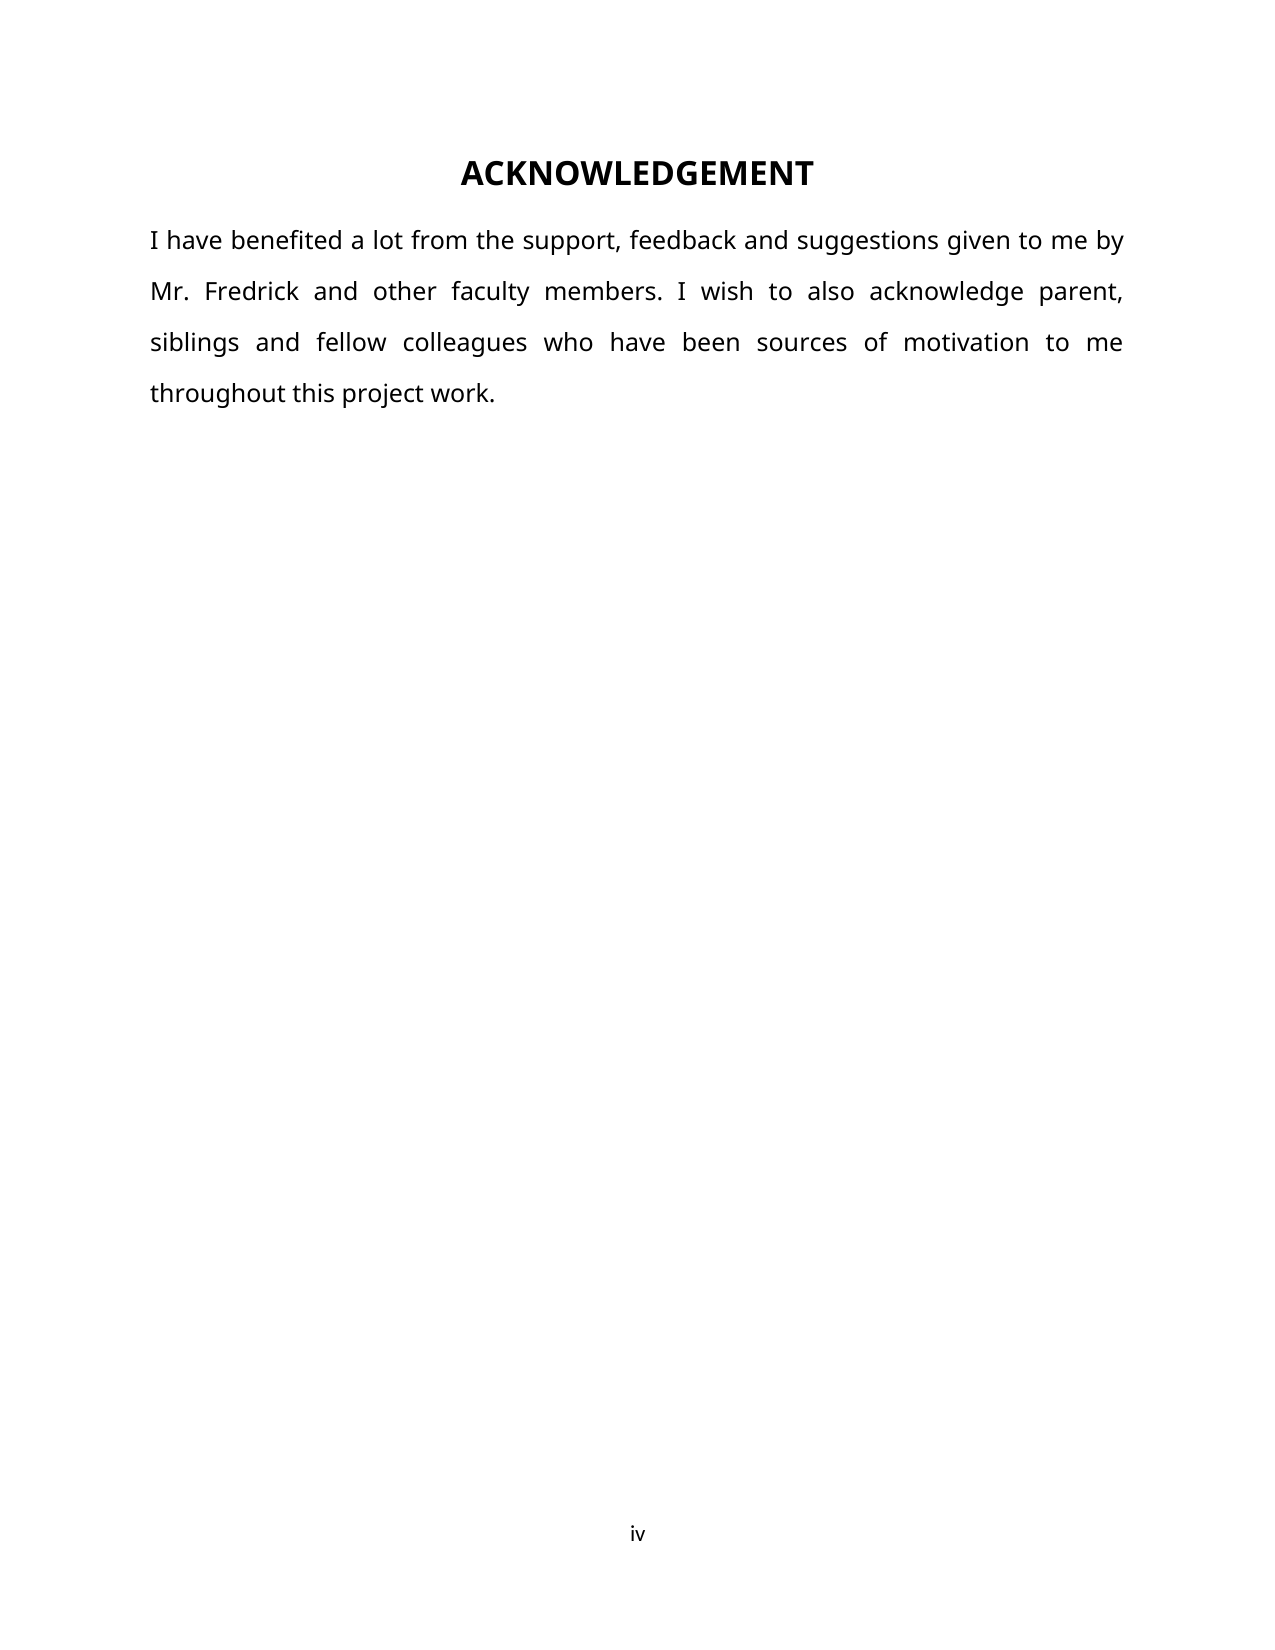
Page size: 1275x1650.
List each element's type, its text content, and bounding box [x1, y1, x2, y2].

text I have benefited a lot from the support, feedback and suggestions given to me by Mr. Fredrick and other faculty members. I wish to also acknowledge parent, siblings and fellow colleagues who have been sources of motivation to me throughout this project work. [150, 223, 1125, 410]
text ACKNOWLEDGEMENT [150, 150, 1125, 195]
